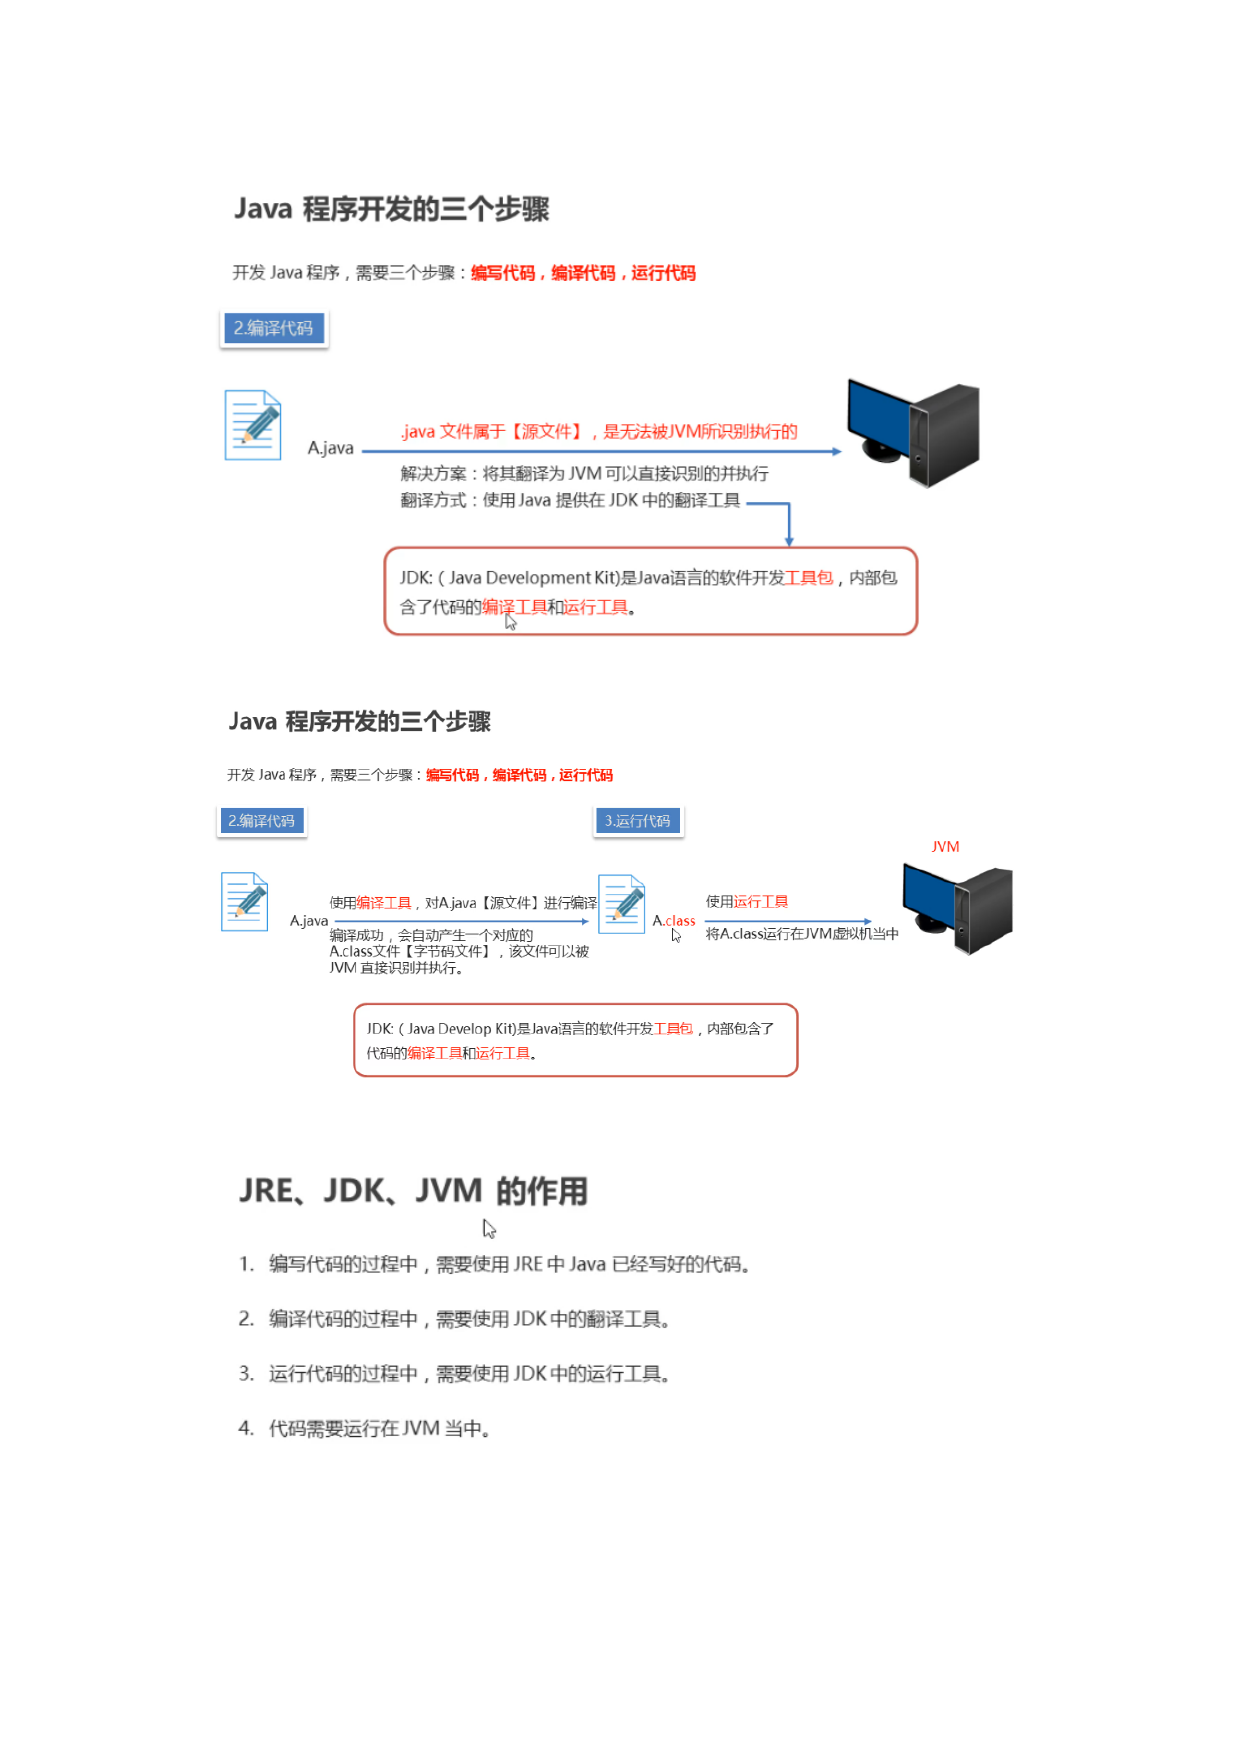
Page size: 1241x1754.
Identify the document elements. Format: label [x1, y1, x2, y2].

picture [187, 682, 1052, 1109]
picture [187, 1137, 773, 1490]
picture [187, 162, 1053, 681]
